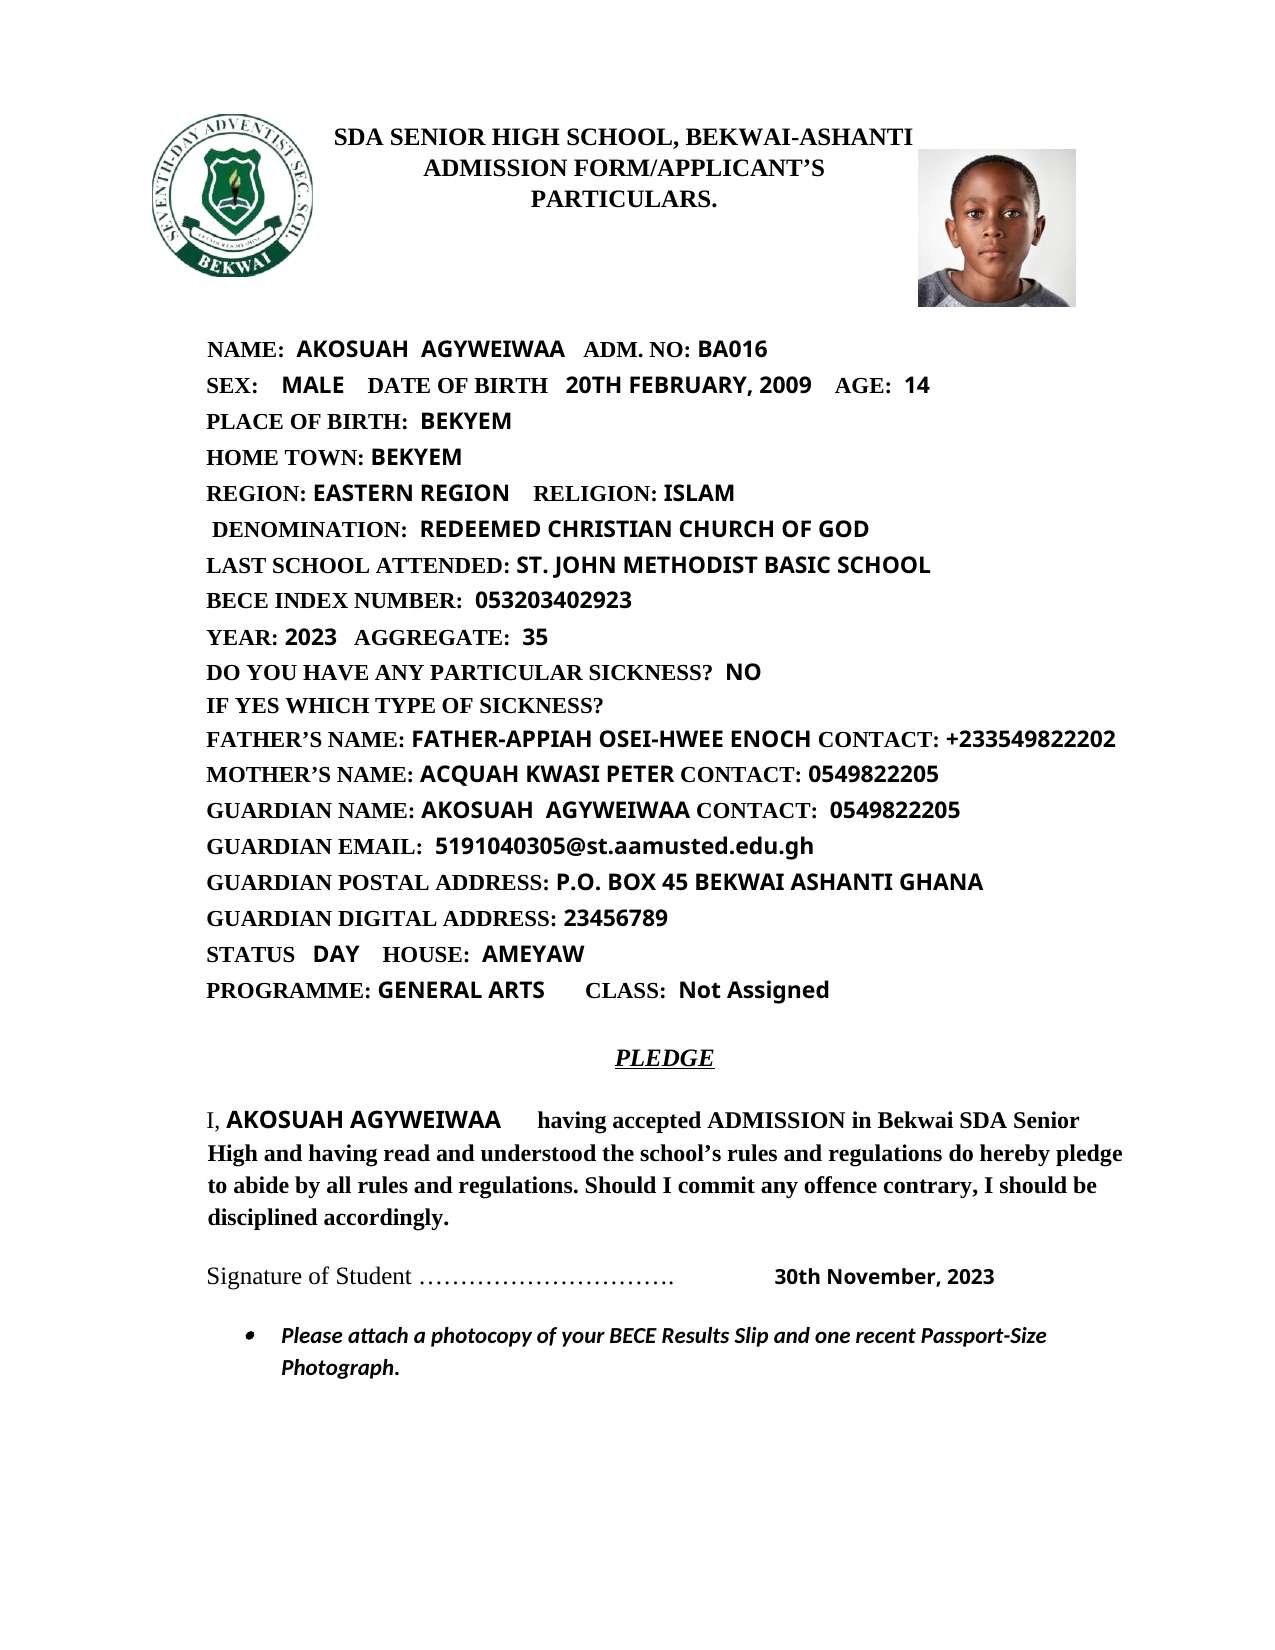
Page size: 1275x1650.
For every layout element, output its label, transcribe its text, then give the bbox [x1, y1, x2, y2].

text SEX: MALE DATE OF BIRTH 20TH FEBRUARY, 2009 AGE: 14 [206, 369, 1125, 400]
text GUARDIAN EMAIL: 5191040305@st.aamusted.edu.gh [206, 830, 1125, 862]
text NAME: AKOSUAH AGYWEIWAA ADM. NO: BA016 [150, 333, 1125, 364]
text FATHER’S NAME: FATHER-APPIAH OSEI-HWEE ENOCH CONTACT: +233549822202 [206, 722, 1125, 754]
text DO YOU HAVE ANY PARTICULAR SICKNESS? NO [206, 656, 1125, 688]
text BECE INDEX NUMBER: 053203402923 [206, 584, 1125, 616]
text LAST SCHOOL ATTENDED: ST. JOHN METHODIST BASIC SCHOOL [206, 548, 1125, 580]
text REGION: EASTERN REGION RELIGION: ISLAM [206, 477, 1125, 508]
text GUARDIAN POSTAL ADDRESS: P.O. BOX 45 BEKWAI ASHANTI GHANA [206, 866, 1125, 897]
picture [918, 149, 1076, 307]
text HOME TOWN: BEKYEM [206, 441, 1125, 472]
text PLACE OF BIRTH: BEKYEM [206, 405, 1125, 436]
text I, AKOSUAH AGYWEIWAA having accepted ADMISSION in Bekwai SDA Senior High and having read and understood the school’s rules and regulations do hereby pledge to abide by all rules and regulations. Should I commit any offence contrary, I should be disciplined accordingly. [206, 1103, 1125, 1230]
picture [150, 114, 313, 277]
text PROGRAMME: GENERAL ARTS CLASS: Not Assigned [206, 974, 1125, 1005]
text GUARDIAN NAME: AKOSUAH AGYWEIWAA CONTACT: 0549822205 [206, 794, 1125, 826]
text YEAR: 2023 AGGREGATE: 35 [206, 620, 1125, 652]
text PLEDGE [206, 1043, 1125, 1072]
text GUARDIAN DIGITAL ADDRESS: 23456789 [206, 902, 1125, 933]
text STATUS DAY HOUSE: AMEYAW [206, 938, 1125, 969]
text DENOMINATION: REDEEMED CHRISTIAN CHURCH OF GOD [206, 513, 1125, 544]
text MOTHER’S NAME: ACQUAH KWASI PETER CONTACT: 0549822205 [206, 758, 1125, 790]
text IF YES WHICH TYPE OF SICKNESS? [206, 692, 1125, 719]
list Please attach a photocopy of your BECE Results Slip and one recent Passport-Size Photograph. [244, 1321, 1125, 1381]
text Signature of Student …………………………. 30th November, 2023 [206, 1261, 1125, 1290]
